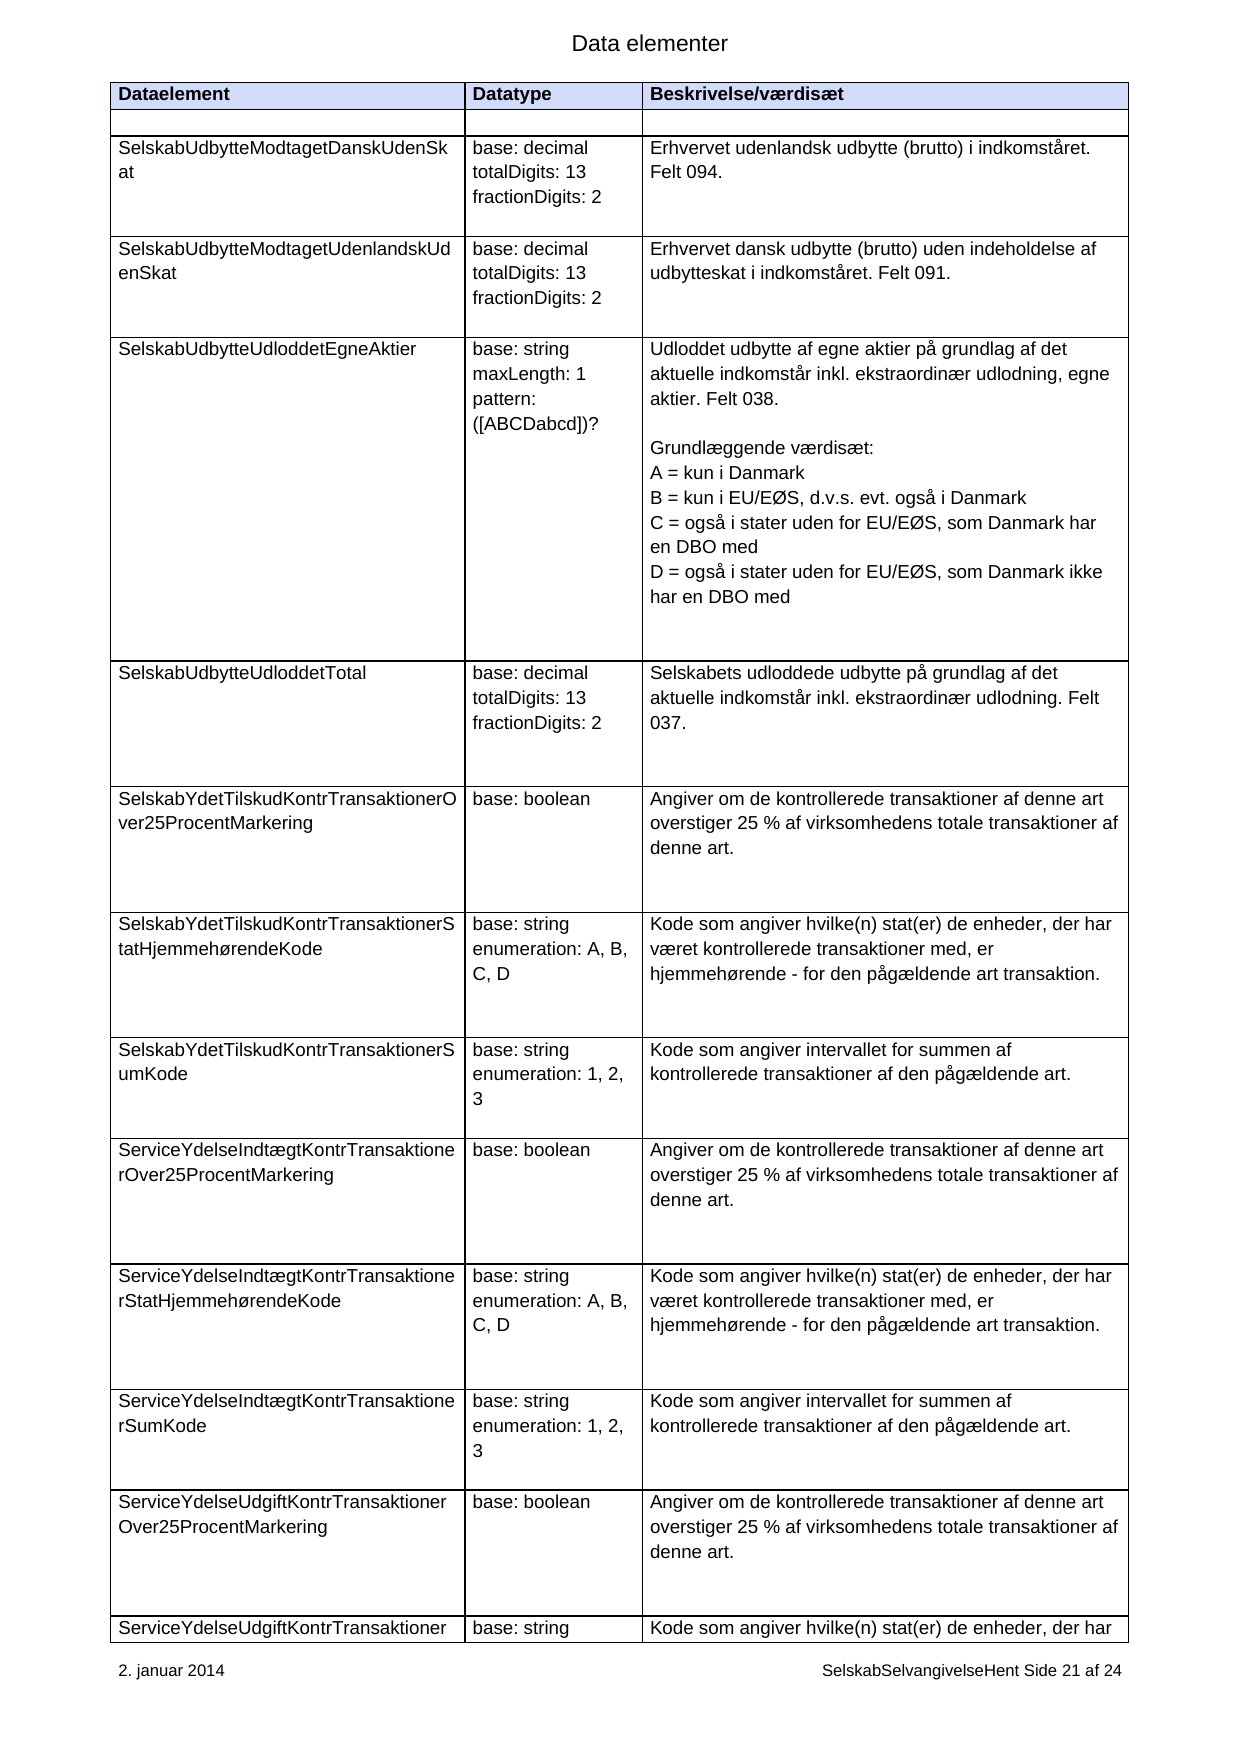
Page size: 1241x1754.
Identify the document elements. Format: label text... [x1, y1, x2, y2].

table_cell Erhvervet dansk udbytte (brutto) uden indeholdelse af udbytteskat i indkomståret. Felt 091. [643, 237, 1128, 336]
table_cell base: string enumeration: A, B, C, D [466, 1265, 642, 1389]
table_cell SelskabUdbytteUdloddetEgneAktier [111, 338, 464, 660]
table_cell base: string enumeration: 1, 2, 3 [466, 1038, 642, 1138]
table_cell SelskabUdbytteUdloddetTotal [111, 662, 464, 786]
table_cell base: boolean [466, 1139, 642, 1263]
table_cell Udloddet udbytte af egne aktier på grundlag af det aktuelle indkomstår inkl. ekstraordinær udlodning, egne aktier. Felt 038. Grundlæggende værdisæt: A = kun i Danmark B = kun i EU/EØS, d.v.s. evt. også i Danmark C = også i stater uden for EU/EØS, som Danmark har en DBO med D = også i stater uden for EU/EØS, som Danmark ikke har en DBO med [643, 338, 1128, 660]
table_header Datatype [466, 83, 642, 109]
table_cell Kode som angiver intervallet for summen af kontrollerede transaktioner af den pågældende art. [643, 1038, 1128, 1138]
table_cell base: boolean [466, 1491, 642, 1615]
table_cell base: string maxLength: 1 pattern: ([ABCDabcd])? [466, 338, 642, 660]
table_cell Selskabets udloddede udbytte på grundlag af det aktuelle indkomstår inkl. ekstraordinær udlodning. Felt 037. [643, 662, 1128, 786]
table_cell SelskabYdetTilskudKontrTransaktionerOver25ProcentMarkering [111, 787, 464, 911]
table_cell SelskabYdetTilskudKontrTransaktionerSumKode [111, 1038, 464, 1138]
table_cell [643, 1617, 1128, 1642]
table_cell Erhvervet udenlandsk udbytte (brutto) i indkomståret. Felt 094. [643, 137, 1128, 236]
table_cell SelskabUdbytteModtagetDanskUdenSkat [111, 137, 464, 236]
table_cell SelskabYdetTilskudKontrTransaktionerStatHjemmehørendeKode [111, 913, 464, 1037]
table_cell ServiceYdelseIndtægtKontrTransaktionerSumKode [111, 1390, 464, 1489]
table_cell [466, 137, 642, 236]
table_cell base: string enumeration: 1, 2, 3 [466, 1390, 642, 1489]
table_cell Angiver om de kontrollerede transaktioner af denne art overstiger 25 % af virksomhedens totale transaktioner af denne art. [643, 787, 1128, 911]
table_cell SelskabUdbytteModtagetUdenlandskUdenSkat [111, 237, 464, 336]
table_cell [466, 237, 642, 336]
table_cell ServiceYdelseIndtægtKontrTransaktionerStatHjemmehørendeKode [111, 1265, 464, 1389]
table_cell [111, 1617, 464, 1642]
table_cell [466, 1617, 642, 1642]
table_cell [466, 110, 642, 135]
table_cell Kode som angiver intervallet for summen af kontrollerede transaktioner af den pågældende art. [643, 1390, 1128, 1489]
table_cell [643, 110, 1128, 135]
table_cell base: string enumeration: A, B, C, D [466, 913, 642, 1037]
table_cell ServiceYdelseIndtægtKontrTransaktionerOver25ProcentMarkering [111, 1139, 464, 1263]
table_header Beskrivelse/værdisæt [643, 83, 1128, 109]
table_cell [111, 110, 464, 135]
table_cell ServiceYdelseUdgiftKontrTransaktionerOver25ProcentMarkering [111, 1491, 464, 1615]
table_header Dataelement [111, 83, 464, 109]
table_cell base: boolean [466, 787, 642, 911]
table_cell Angiver om de kontrollerede transaktioner af denne art overstiger 25 % af virksomhedens totale transaktioner af denne art. [643, 1491, 1128, 1615]
table_cell Angiver om de kontrollerede transaktioner af denne art overstiger 25 % af virksomhedens totale transaktioner af denne art. [643, 1139, 1128, 1263]
table_cell base: decimal totalDigits: 13 fractionDigits: 2 [466, 662, 642, 786]
